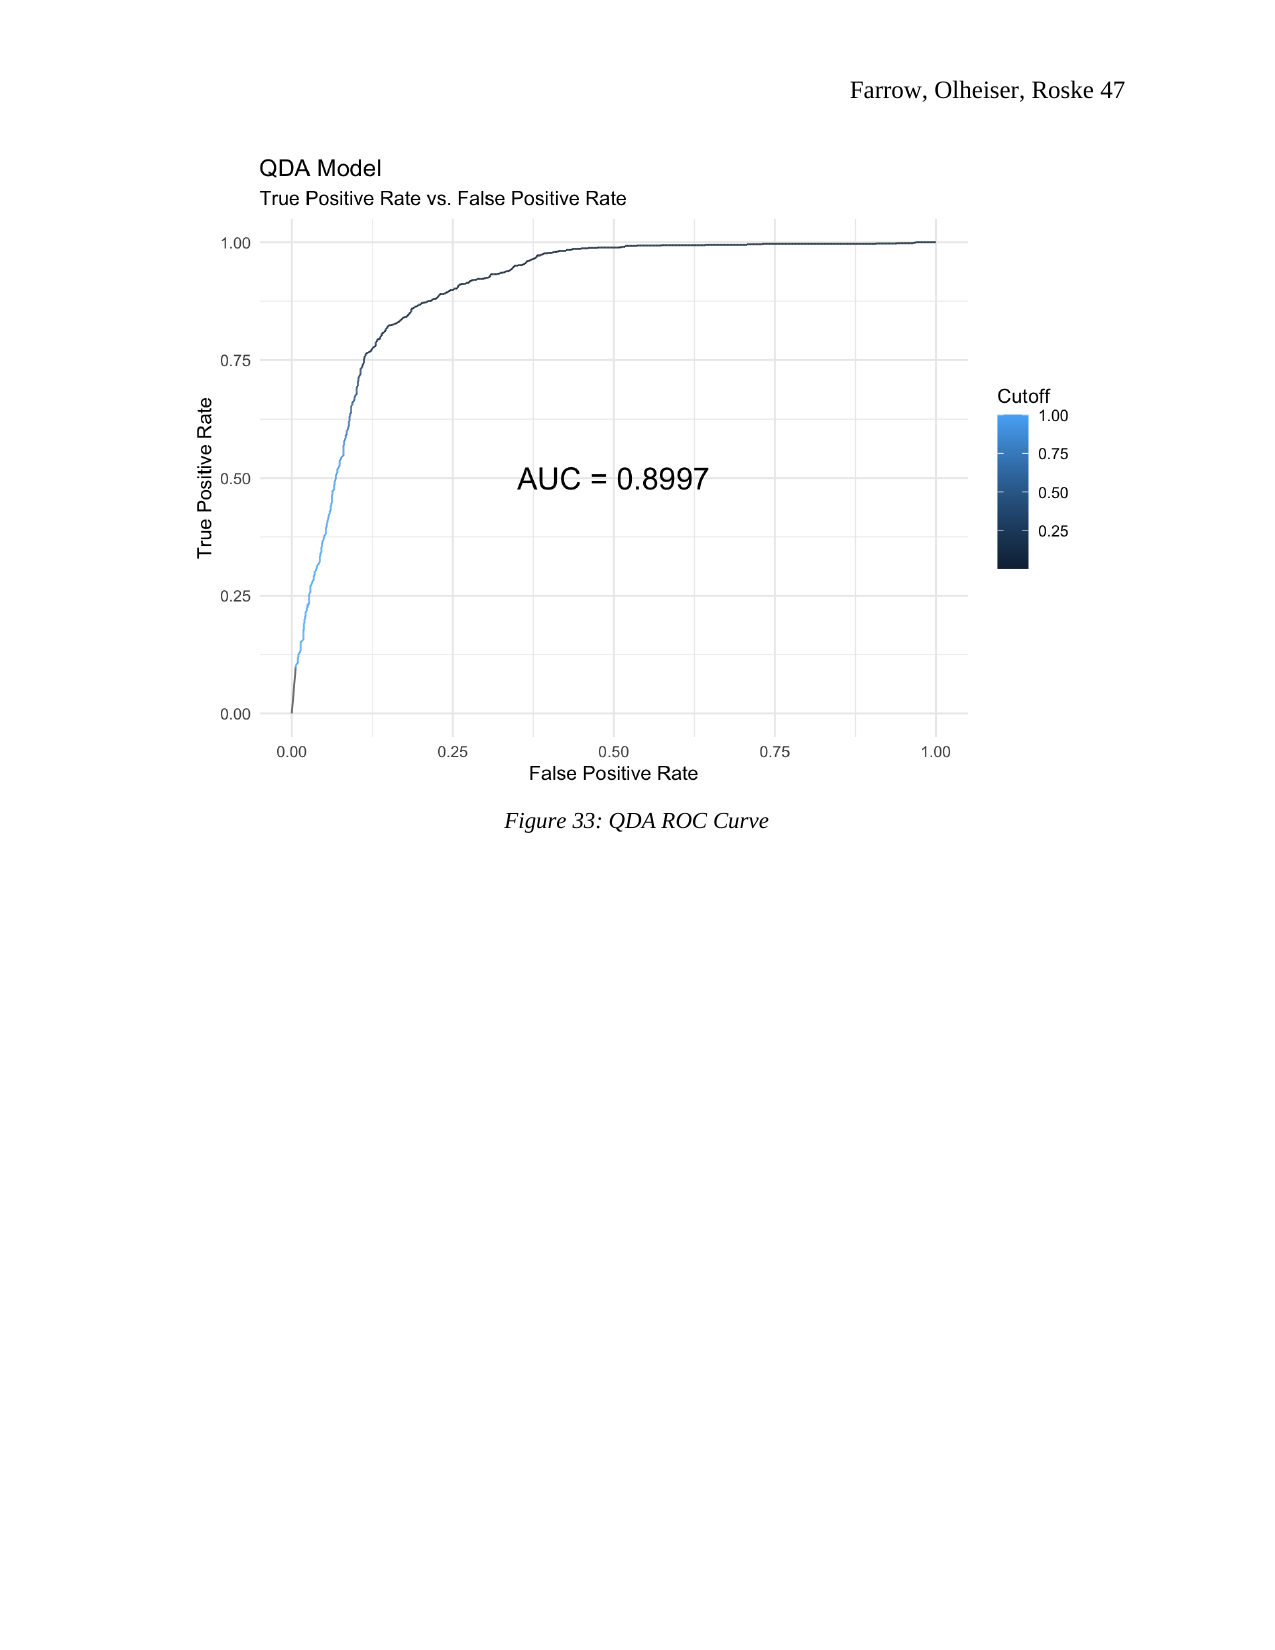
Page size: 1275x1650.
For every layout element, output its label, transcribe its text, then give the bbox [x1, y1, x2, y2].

picture [187, 150, 1088, 793]
